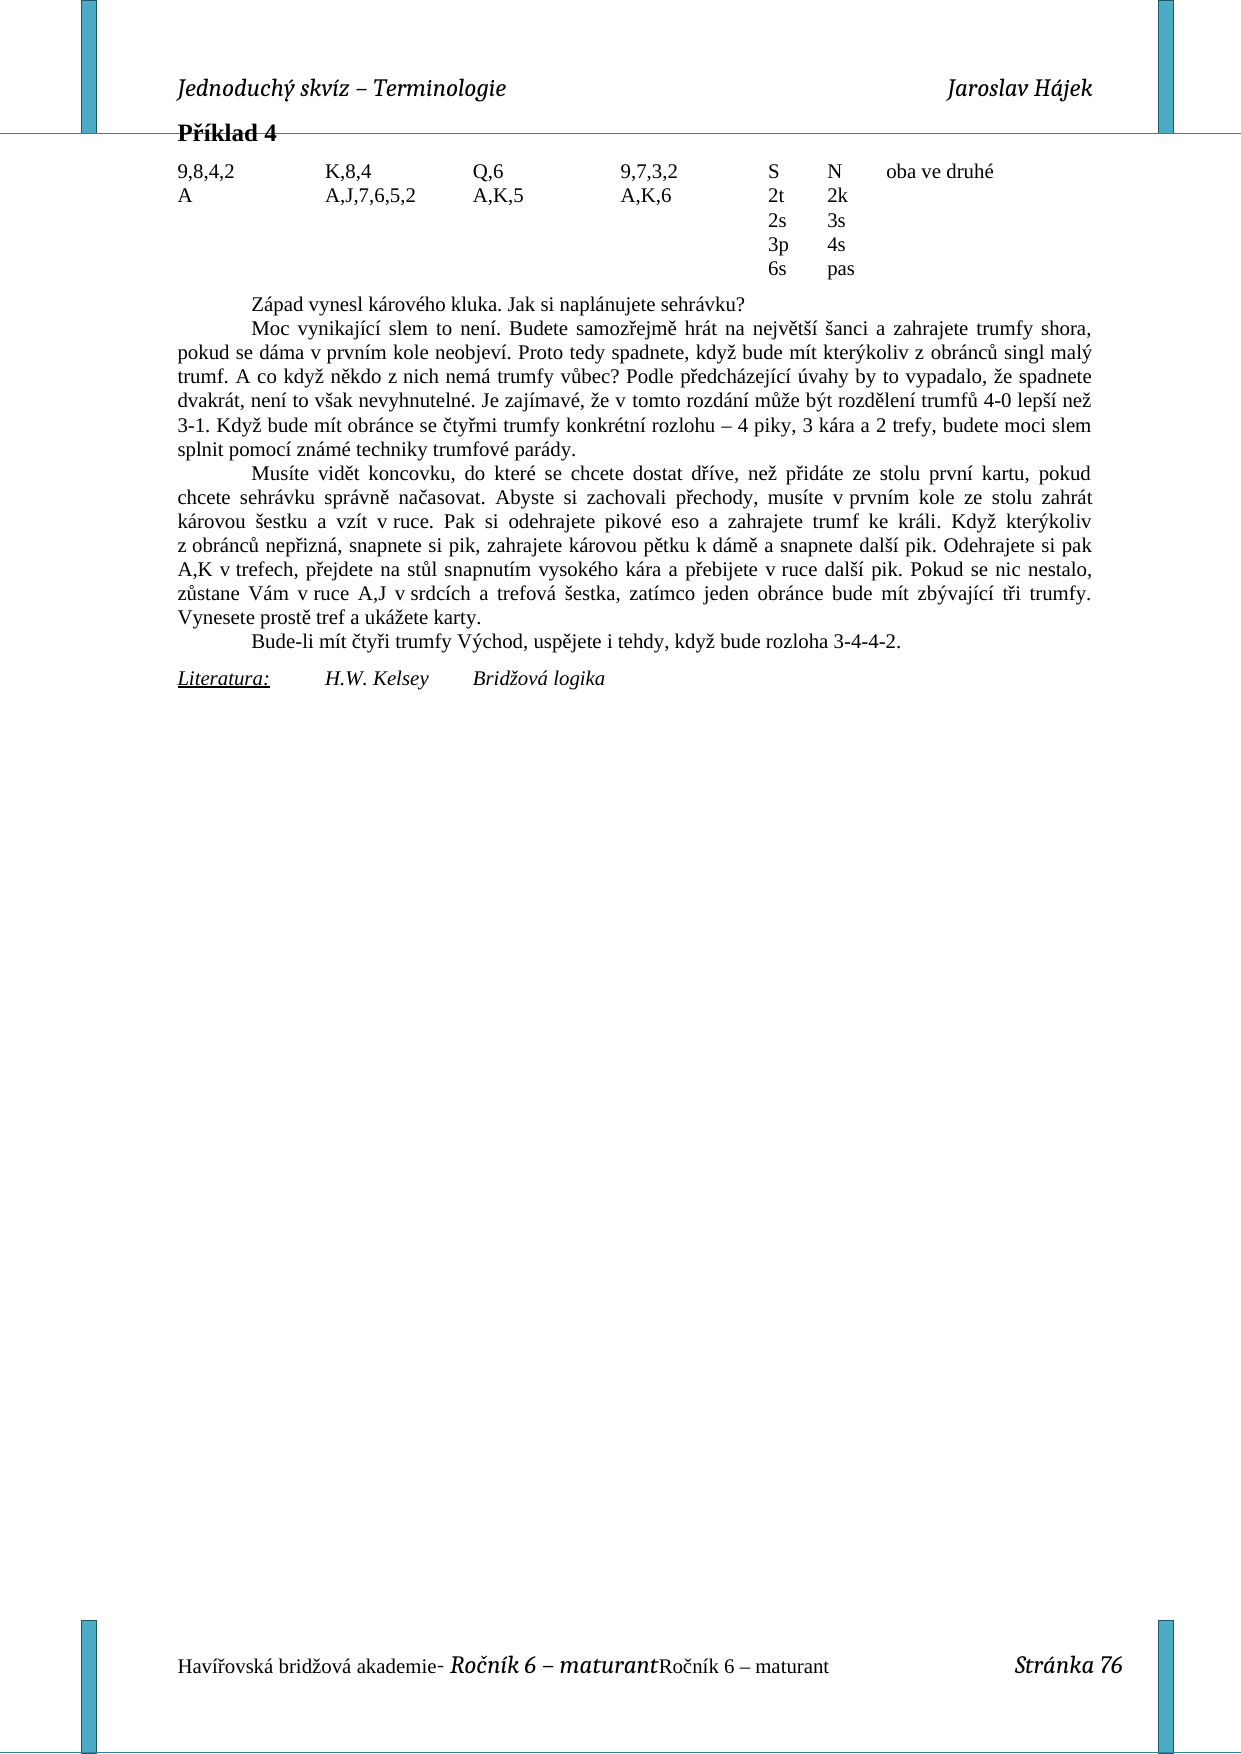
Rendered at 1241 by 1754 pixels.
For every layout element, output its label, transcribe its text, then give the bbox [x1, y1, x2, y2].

text 9,8,4,2 K,8,4 Q,6 9,7,3,2 S N oba ve druhé [177, 159, 1092, 183]
text Bude-li mít čtyři trumfy Východ, uspějete i tehdy, když bude rozloha 3-4-4-2. [177, 629, 1092, 653]
text 2s 3s [177, 207, 1092, 232]
text Musíte vidět koncovku, do které se chcete dostat dříve, než přidáte ze stolu první kartu, pokud chcete sehrávku správně načasovat. Abyste si zachovali přechody, musíte v prvním kole ze stolu zahrát károvou šestku a vzít v ruce. Pak si odehrajete pikové eso a zahrajete trumf ke králi. Když kterýkoliv z obránců nepřizná, snapnete si pik, zahrajete károvou pětku k dámě a snapnete další pik. Odehrajete si pak A,K v trefech, přejdete na stůl snapnutím vysokého kára a přebijete v ruce další pik. Pokud se nic nestalo, zůstane Vám v ruce A,J v srdcích a trefová šestka, zatímco jeden obránce bude mít zbývající tři trumfy. Vynesete prostě tref a ukážete karty. [177, 461, 1092, 629]
text Západ vynesl kárového kluka. Jak si naplánujete sehrávku? [177, 292, 1092, 316]
text 3p 4s [177, 232, 1092, 256]
text Příklad 4 [177, 118, 1092, 147]
text Literatura: H.W. Kelsey Bridžová logika [177, 666, 1092, 690]
text Moc vynikající slem to není. Budete samozřejmě hrát na největší šanci a zahrajete trumfy shora, pokud se dáma v prvním kole neobjeví. Proto tedy spadnete, když bude mít kterýkoliv z obránců singl malý trumf. A co když někdo z nich nemá trumfy vůbec? Podle předcházející úvahy by to vypadalo, že spadnete dvakrát, není to však nevyhnutelné. Je zajímavé, že v tomto rozdání může být rozdělení trumfů 4-0 lepší než 3-1. Když bude mít obránce se čtyřmi trumfy konkrétní rozlohu – 4 piky, 3 kára a 2 trefy, budete moci slem splnit pomocí známé techniky trumfové parády. [177, 316, 1092, 461]
text 6s pas [177, 256, 1092, 280]
text A A,J,7,6,5,2 A,K,5 A,K,6 2t 2k [177, 183, 1092, 207]
